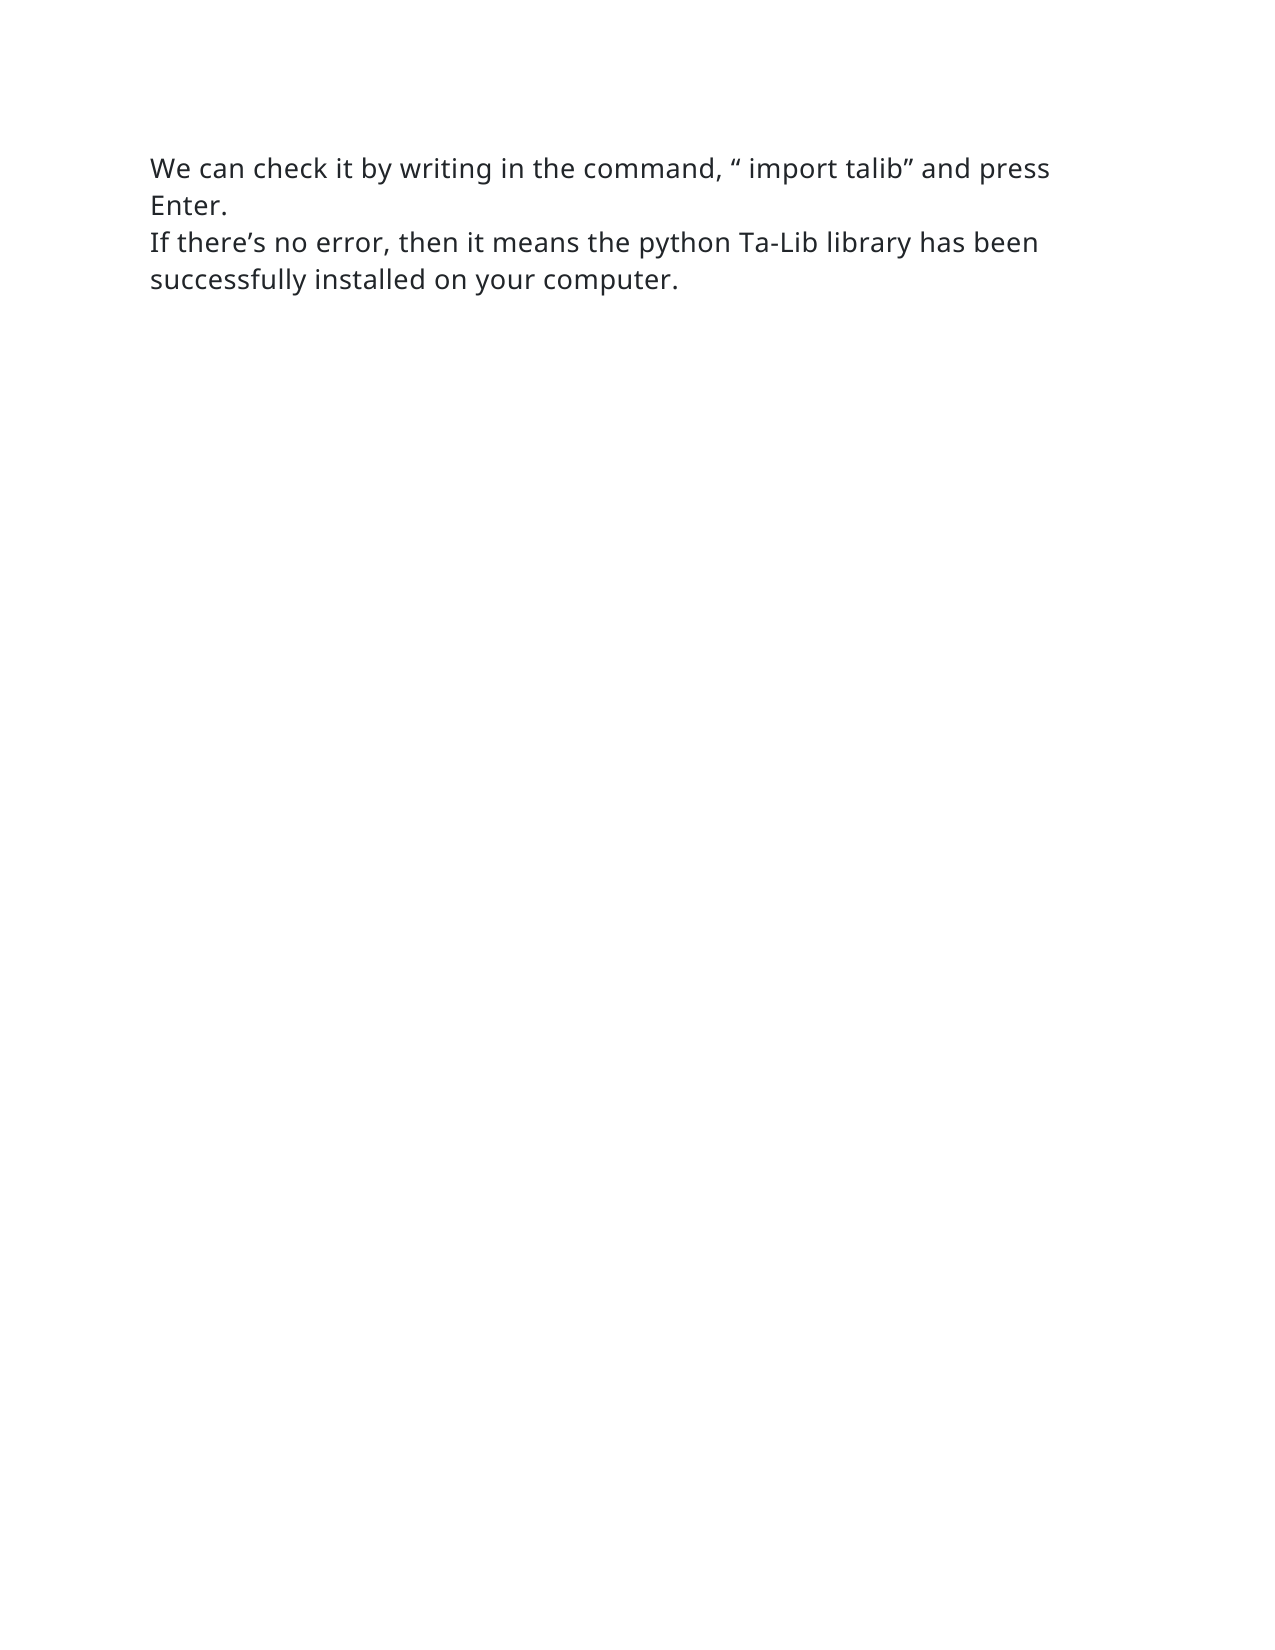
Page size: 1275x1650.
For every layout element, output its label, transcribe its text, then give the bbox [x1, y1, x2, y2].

text If there’s no error, then it means the python Ta-Lib library has been successfully installed on your computer. [680, 224, 1125, 297]
text We can check it by writing in the command, “ import talib” and press Enter. [228, 150, 1125, 224]
